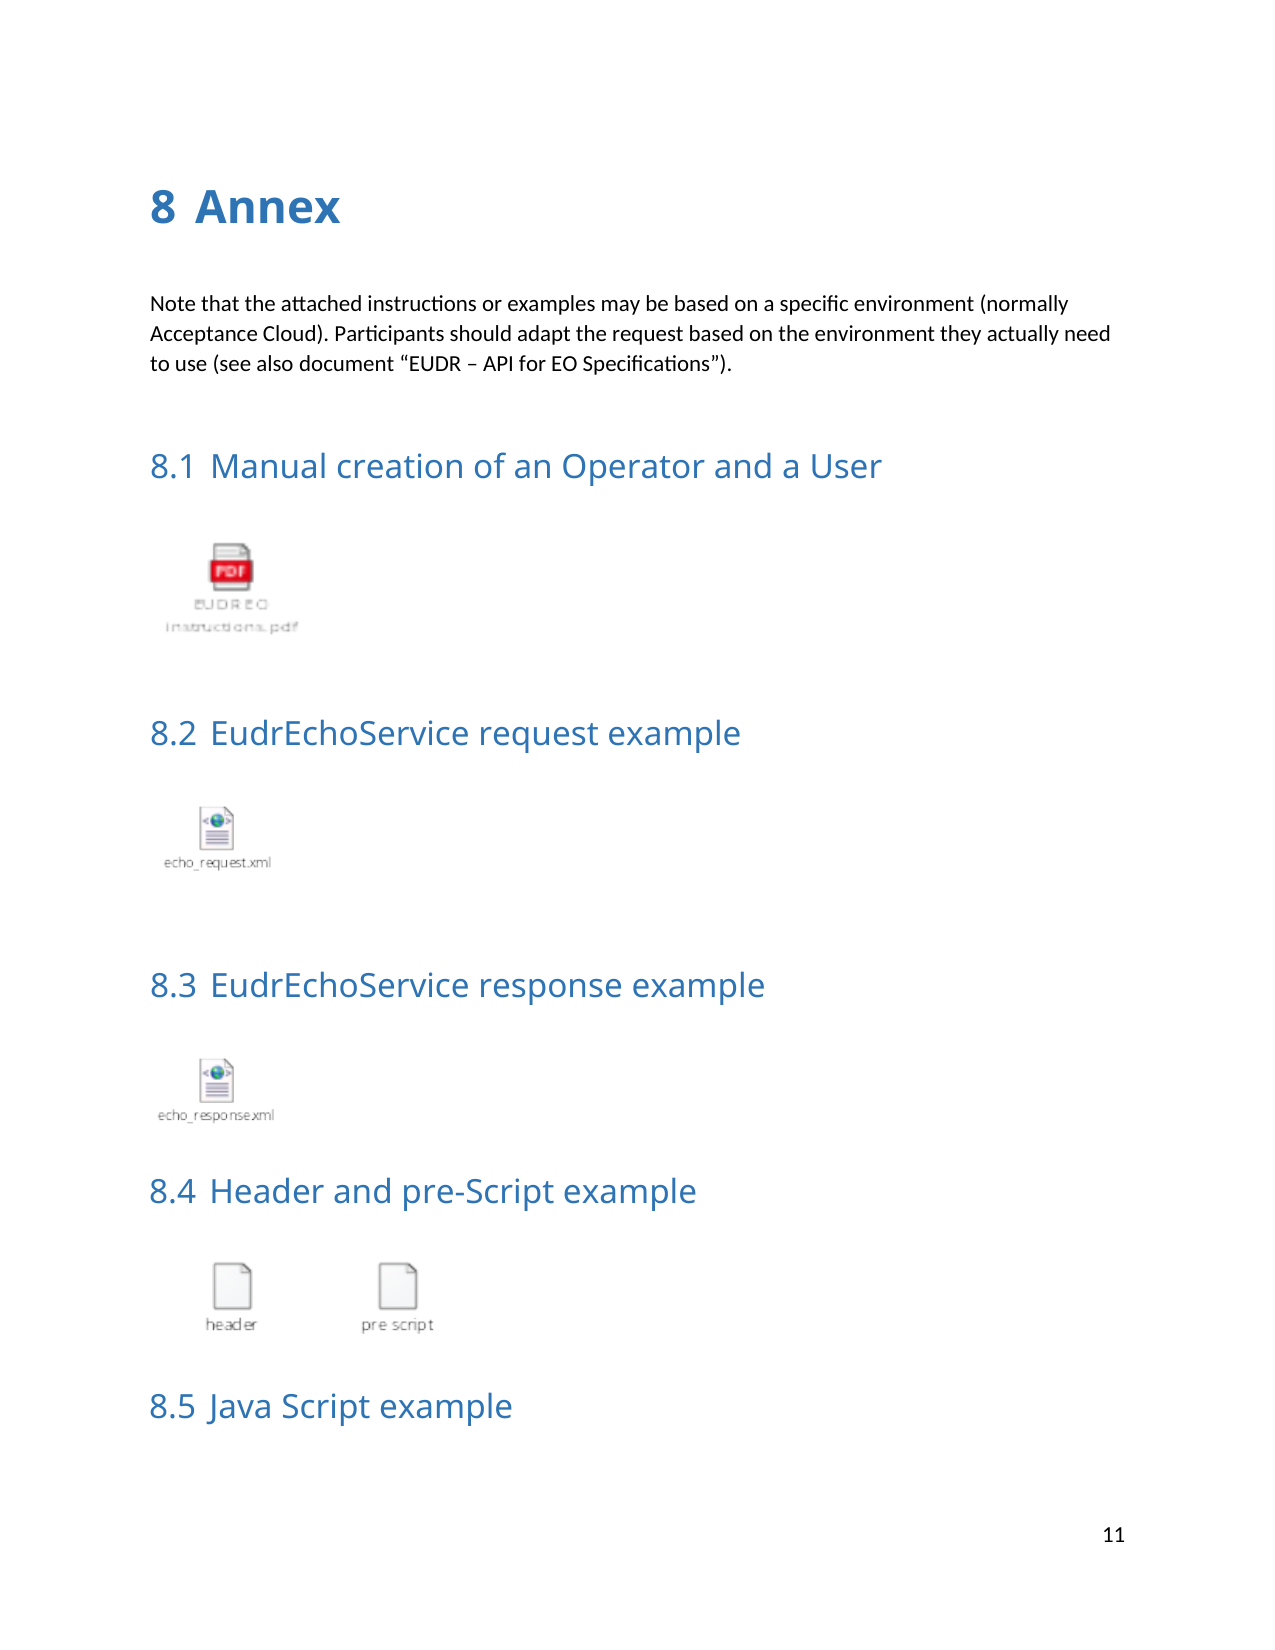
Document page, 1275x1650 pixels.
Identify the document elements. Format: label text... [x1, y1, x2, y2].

subtitle Annex [150, 175, 1125, 237]
subtitle EudrEchoService response example [150, 962, 1125, 1007]
text Note that the attached instructions or examples may be based on a specific environment (normally Acceptance Cloud). Participants should adapt the request based on the environment they actually need to use (see also document “EUDR – API for EO Specifications”). [150, 289, 1125, 378]
subtitle Manual creation of an Operator and a User [150, 443, 1125, 489]
subtitle Header and pre-Script example [149, 1168, 1125, 1213]
subtitle EudrEchoService request example [150, 709, 1125, 755]
subtitle Java Script example [149, 1382, 1125, 1428]
